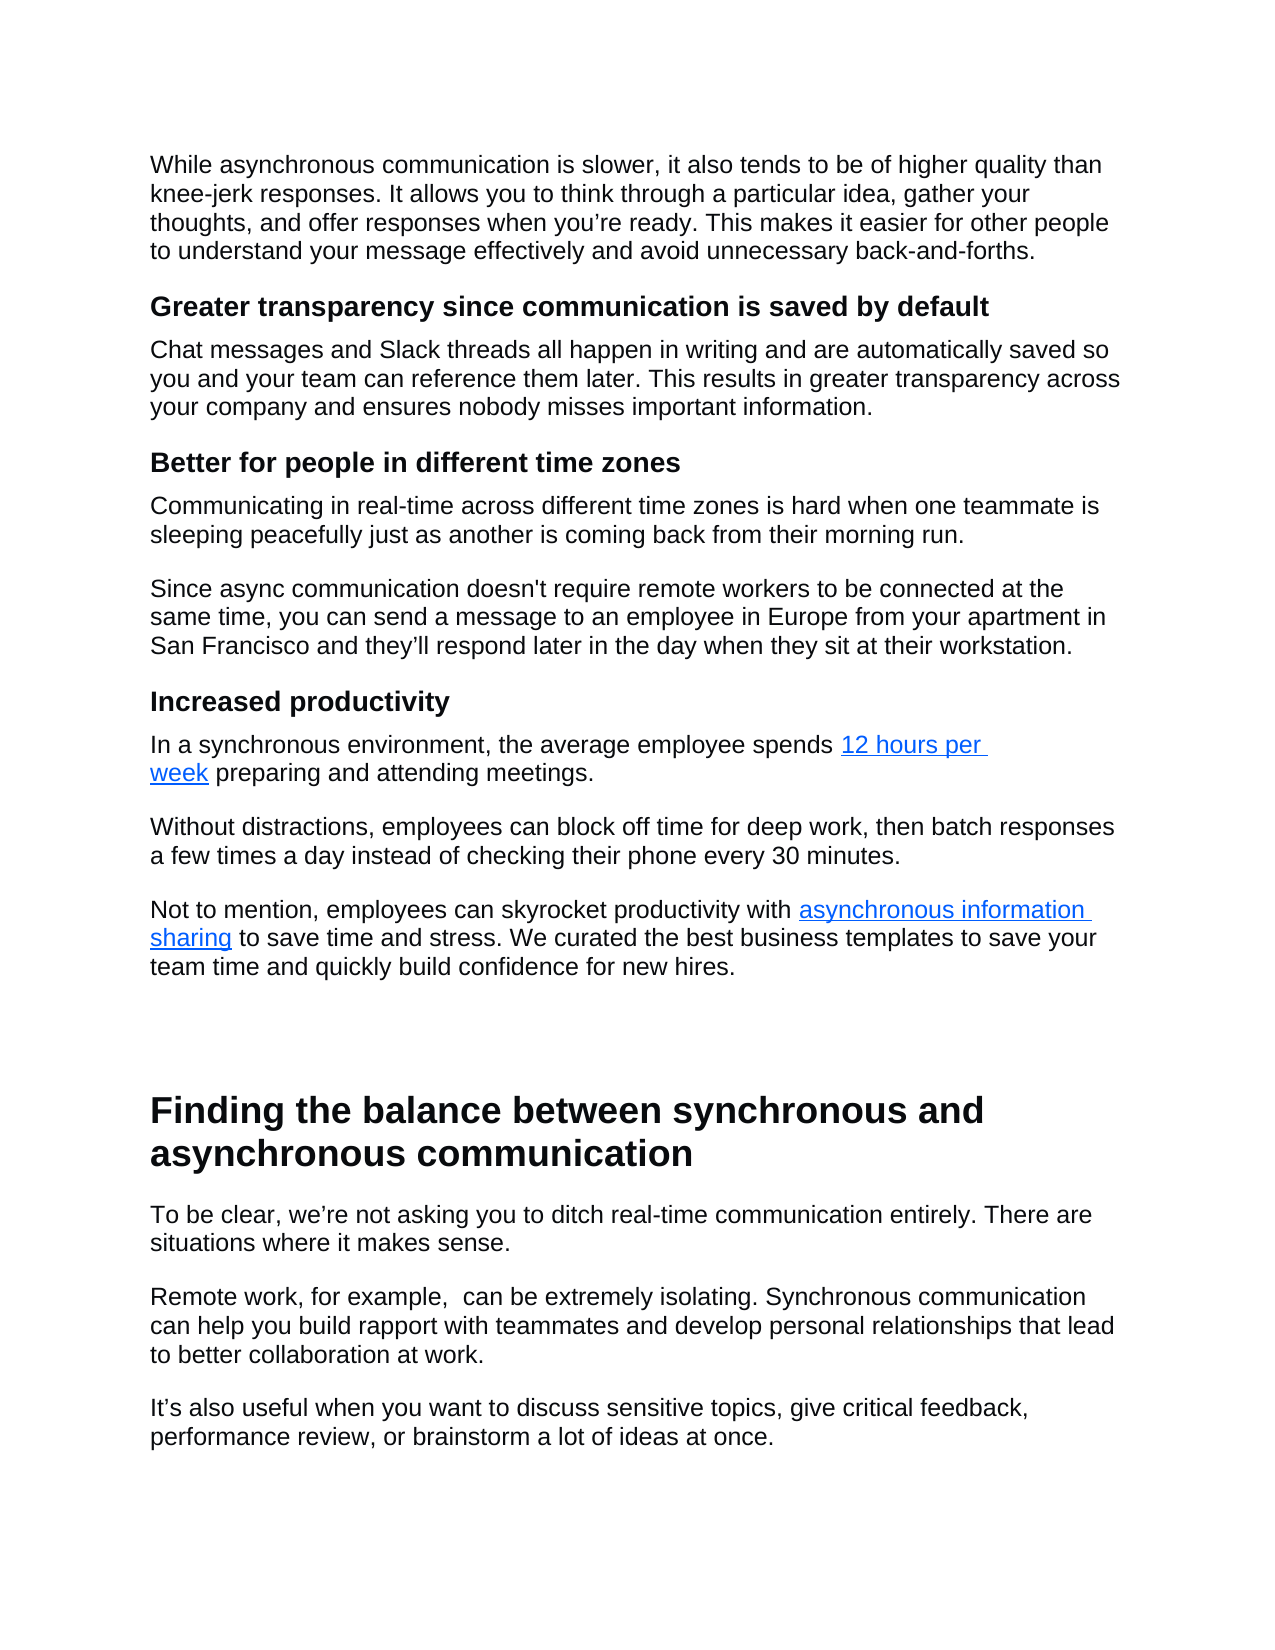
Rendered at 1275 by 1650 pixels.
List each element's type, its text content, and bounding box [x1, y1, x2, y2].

text In a synchronous environment, the average employee spends 12 hours per week preparing and attending meetings. [150, 730, 1125, 787]
text Remote work, for example, can be extremely isolating. Synchronous communication can help you build rapport with teammates and develop personal relationships that lead to better collaboration at work. [150, 1282, 1125, 1368]
text To be clear, we’re not asking you to ditch real-time communication entirely. There are situations where it makes sense. [150, 1200, 1125, 1257]
text Not to mention, employees can skyrocket productivity with asynchronous information sharing to save time and stress. We curated the best business templates to save your team time and quickly build confidence for new hires. [150, 895, 1125, 981]
text Better for people in different time zones [150, 446, 1125, 478]
text Increased productivity [150, 685, 1125, 717]
text Without distractions, employees can block off time for deep work, then batch responses a few times a day instead of checking their phone every 30 minutes. [150, 812, 1125, 870]
text While asynchronous communication is slower, it also tends to be of higher quality than knee-jerk responses. It allows you to think through a particular idea, gather your thoughts, and offer responses when you’re ready. This makes it easier for other people to understand your message effectively and avoid unnecessary back-and-forths. [150, 150, 1125, 265]
text It’s also useful when you want to discuss sensitive topics, give critical feedback, performance review, or brainstorm a lot of ideas at once. [150, 1393, 1125, 1451]
text Greater transparency since communication is saved by default [150, 290, 1125, 322]
text Finding the balance between synchronous and asynchronous communication [150, 1088, 1125, 1175]
text Since async communication doesn't require remote workers to be connected at the same time, you can send a message to an employee in Europe from your apartment in San Francisco and they’ll respond later in the day when they sit at their workstation. [150, 573, 1125, 660]
text Chat messages and Slack threads all happen in writing and are automatically saved so you and your team can reference them later. This results in greater transparency across your company and ensures nobody misses important information. [150, 335, 1125, 421]
text Communicating in real-time across different time zones is hard when one teammate is sleeping peacefully just as another is coming back from their morning run. [150, 491, 1125, 548]
